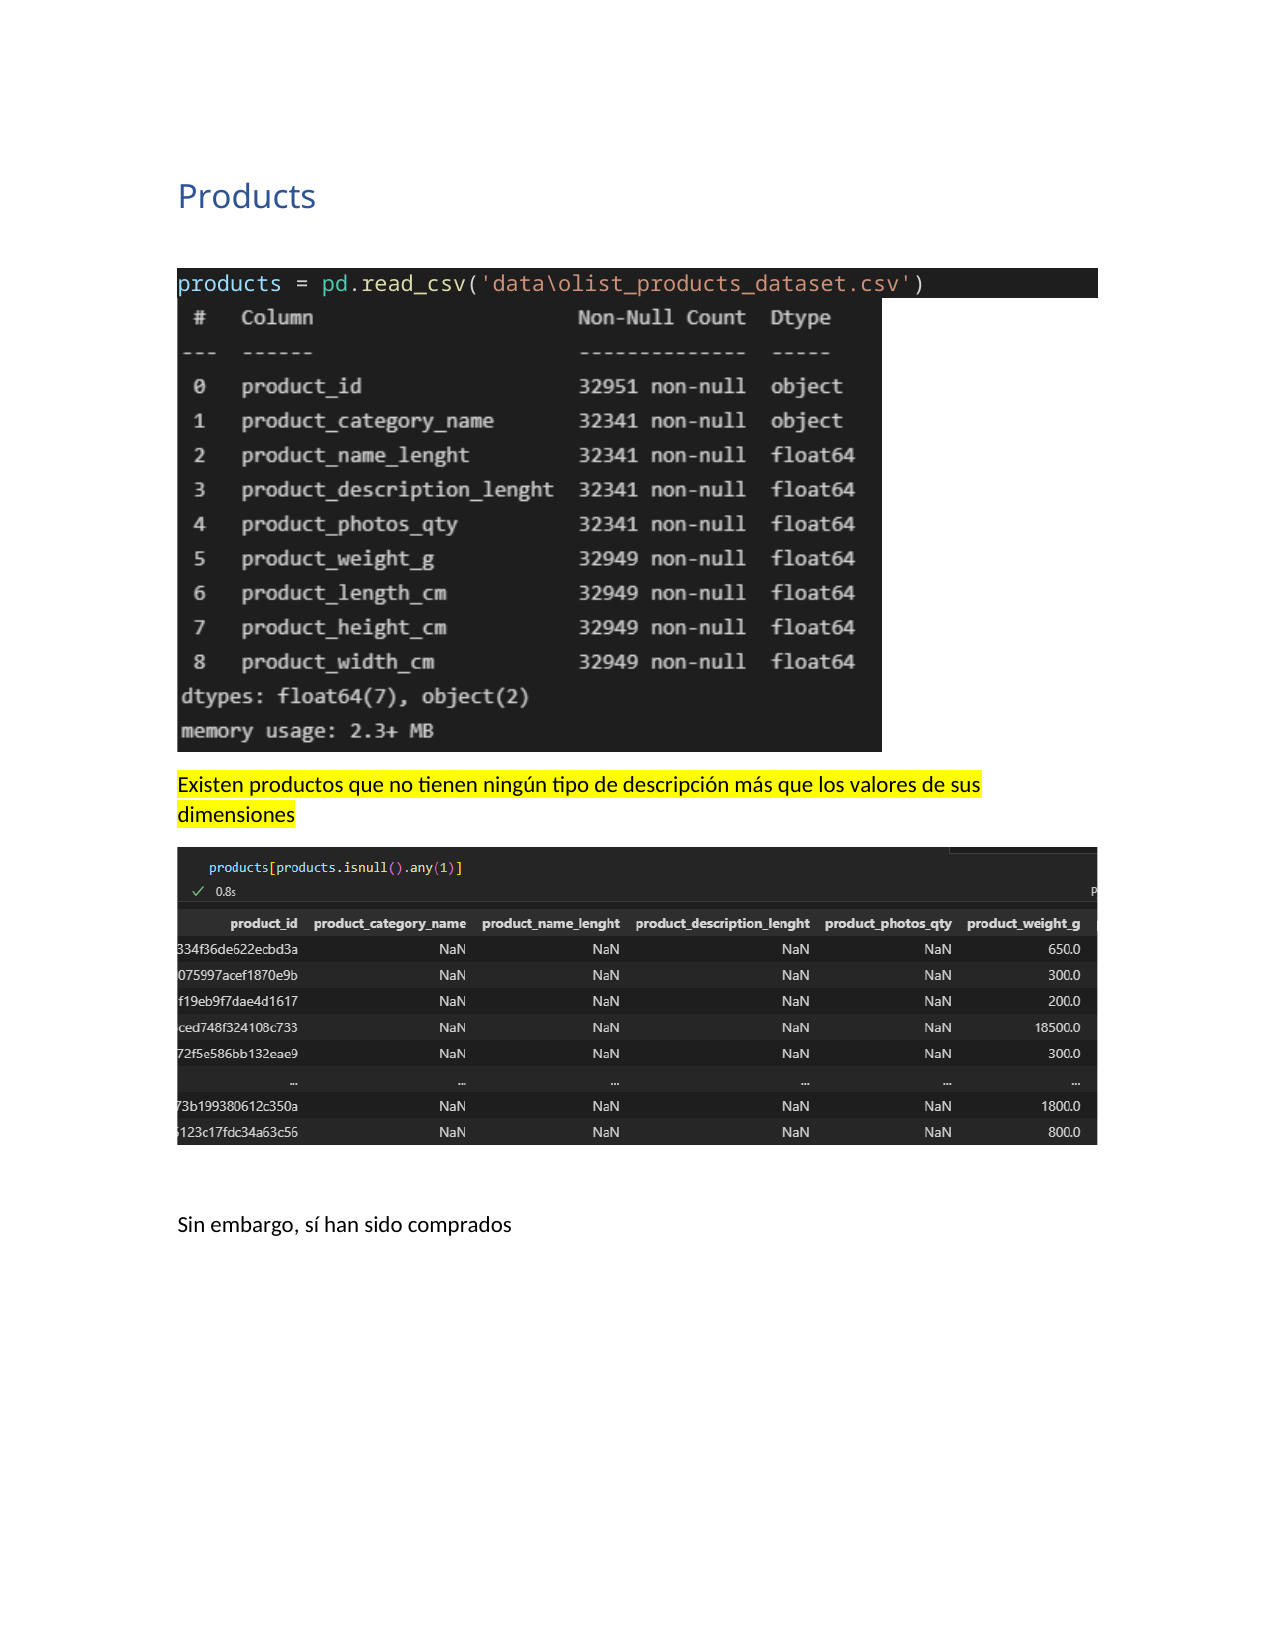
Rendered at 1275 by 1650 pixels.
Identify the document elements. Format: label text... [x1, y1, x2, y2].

text products = pd.read_csv('data\olist_products_dataset.csv') [177, 268, 1098, 298]
subtitle Products [177, 173, 1098, 218]
picture [177, 298, 882, 752]
text Sin embargo, sí han sido comprados [177, 1210, 1098, 1238]
picture [177, 847, 1098, 1145]
text Existen productos que no tienen ningún tipo de descripción más que los valores de sus dimensiones [177, 770, 1098, 828]
